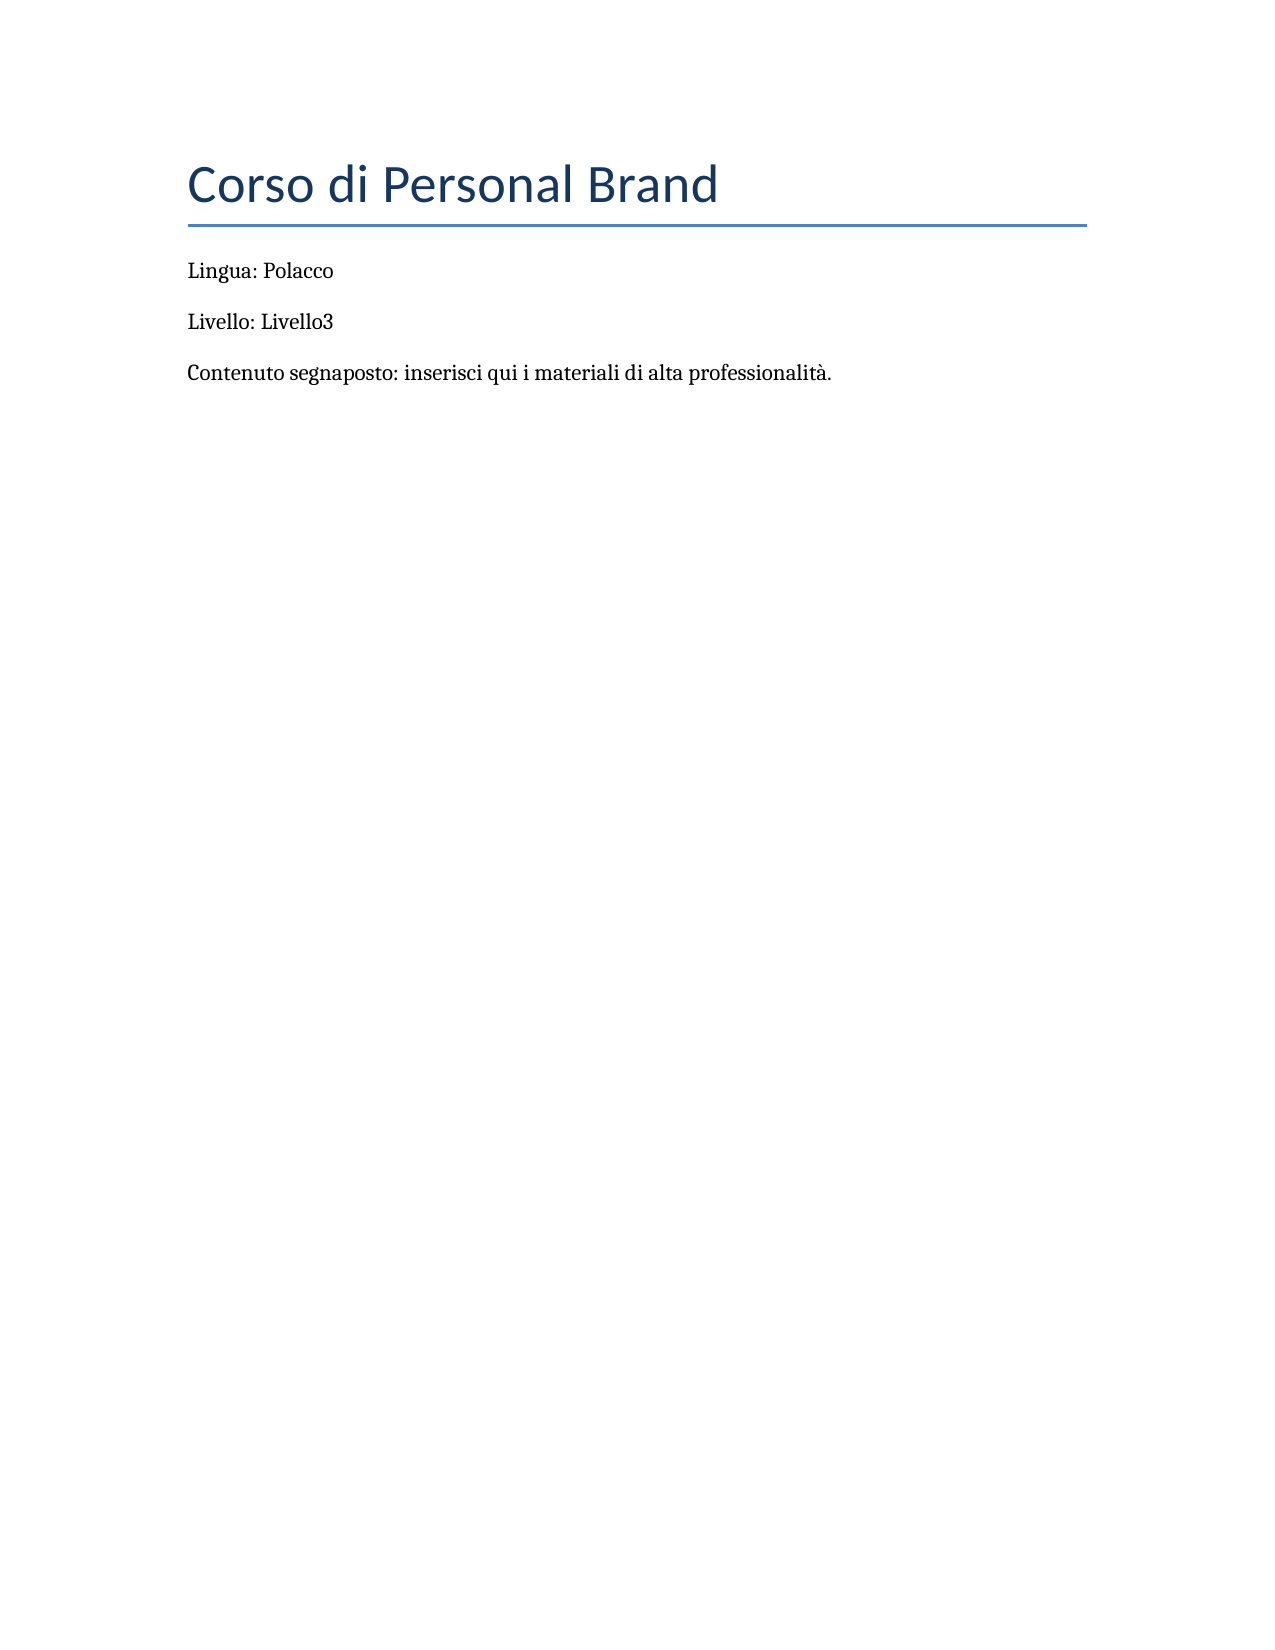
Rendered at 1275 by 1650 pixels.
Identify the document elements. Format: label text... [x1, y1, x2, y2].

text Contenuto segnaposto: inserisci qui i materiali di alta professionalità. [187, 360, 1087, 386]
text Livello: Livello3 [187, 309, 1087, 335]
text Lingua: Polacco [187, 258, 1087, 284]
title Corso di Personal Brand [187, 150, 1087, 227]
